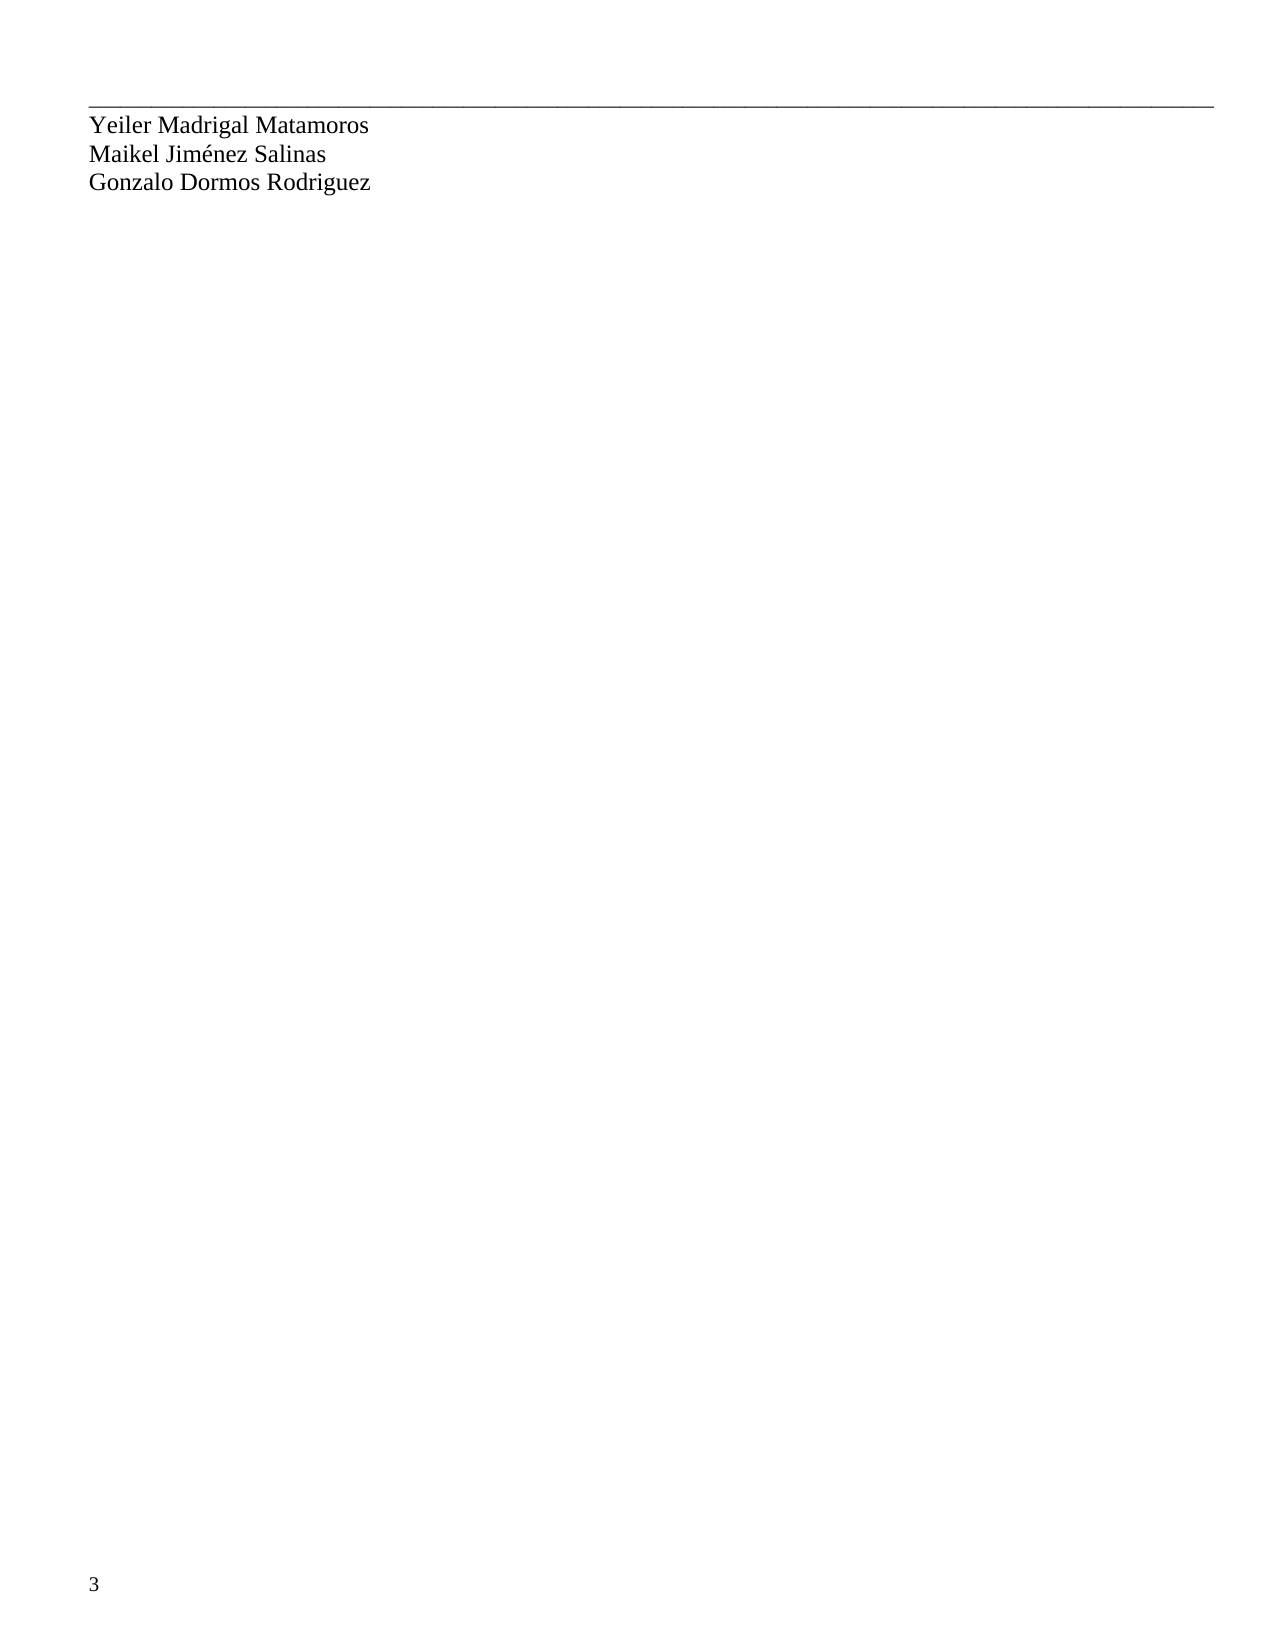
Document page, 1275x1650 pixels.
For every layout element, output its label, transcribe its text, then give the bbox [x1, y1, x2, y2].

text Maikel Jiménez Salinas [89, 139, 1216, 167]
text Yeiler Madrigal Matamoros [89, 110, 1216, 139]
text Gonzalo Dormos Rodriguez [89, 167, 1216, 196]
